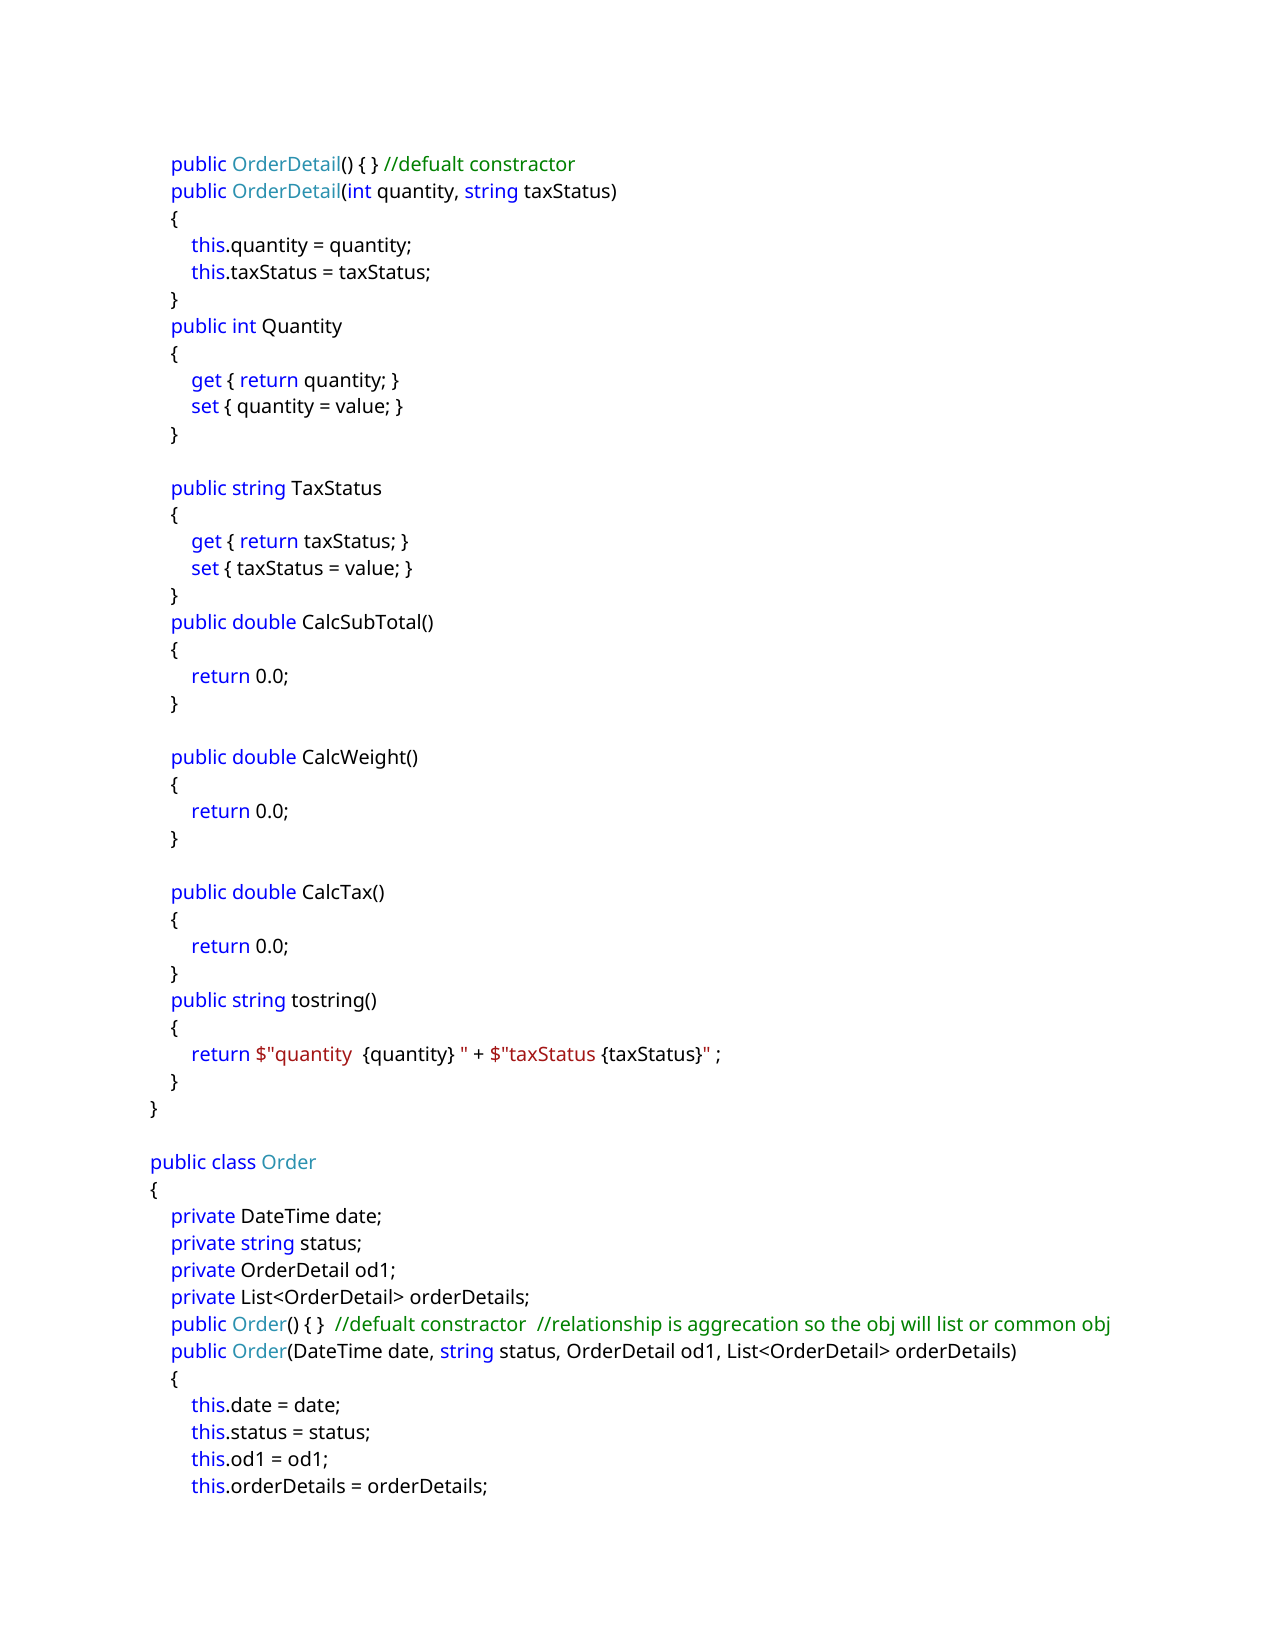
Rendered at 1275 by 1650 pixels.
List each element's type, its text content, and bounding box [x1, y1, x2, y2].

text private string status; [150, 1229, 1125, 1256]
text return $"quantity {quantity} " + $"taxStatus {taxStatus}" ; [150, 1040, 1125, 1067]
text return 0.0; [150, 797, 1125, 824]
text private OrderDetail od1; [150, 1256, 1125, 1283]
text { [150, 339, 1125, 366]
text get { return taxStatus; } [150, 528, 1125, 555]
text } [150, 689, 1125, 717]
text set { taxStatus = value; } [150, 555, 1125, 582]
text public OrderDetail(int quantity, string taxStatus) [150, 177, 1125, 204]
text { [150, 1013, 1125, 1040]
text this.taxStatus = taxStatus; [150, 258, 1125, 285]
text public OrderDetail() { } //defualt constractor [150, 150, 1125, 177]
text public string TaxStatus [150, 474, 1125, 501]
text return 0.0; [150, 663, 1125, 689]
text { [150, 501, 1125, 528]
text return 0.0; [150, 932, 1125, 959]
text this.od1 = od1; [150, 1445, 1125, 1472]
text private DateTime date; [150, 1202, 1125, 1229]
text this.date = date; [150, 1391, 1125, 1418]
text } [150, 1094, 1125, 1121]
text { [150, 1175, 1125, 1202]
text { [150, 636, 1125, 663]
text { [150, 771, 1125, 797]
text set { quantity = value; } [150, 393, 1125, 420]
text public double CalcTax() [150, 878, 1125, 905]
text public string tostring() [150, 986, 1125, 1013]
text get { return quantity; } [150, 366, 1125, 393]
text } [150, 420, 1125, 447]
text public Order(DateTime date, string status, OrderDetail od1, List<OrderDetail> orderDetails) [150, 1337, 1125, 1364]
text public double CalcWeight() [150, 743, 1125, 771]
text } [150, 959, 1125, 986]
text public int Quantity [150, 312, 1125, 339]
text } [150, 582, 1125, 609]
text { [150, 905, 1125, 932]
text private List<OrderDetail> orderDetails; [150, 1283, 1125, 1310]
text public Order() { } //defualt constractor //relationship is aggrecation so the obj will list or common obj [150, 1310, 1125, 1337]
text public double CalcSubTotal() [150, 609, 1125, 636]
text } [150, 824, 1125, 851]
text } [150, 285, 1125, 312]
text public class Order [150, 1148, 1125, 1175]
text { [150, 1364, 1125, 1391]
text { [150, 204, 1125, 231]
text this.quantity = quantity; [150, 231, 1125, 258]
text this.status = status; [150, 1418, 1125, 1445]
text this.orderDetails = orderDetails; [150, 1472, 1125, 1499]
text } [150, 1067, 1125, 1094]
